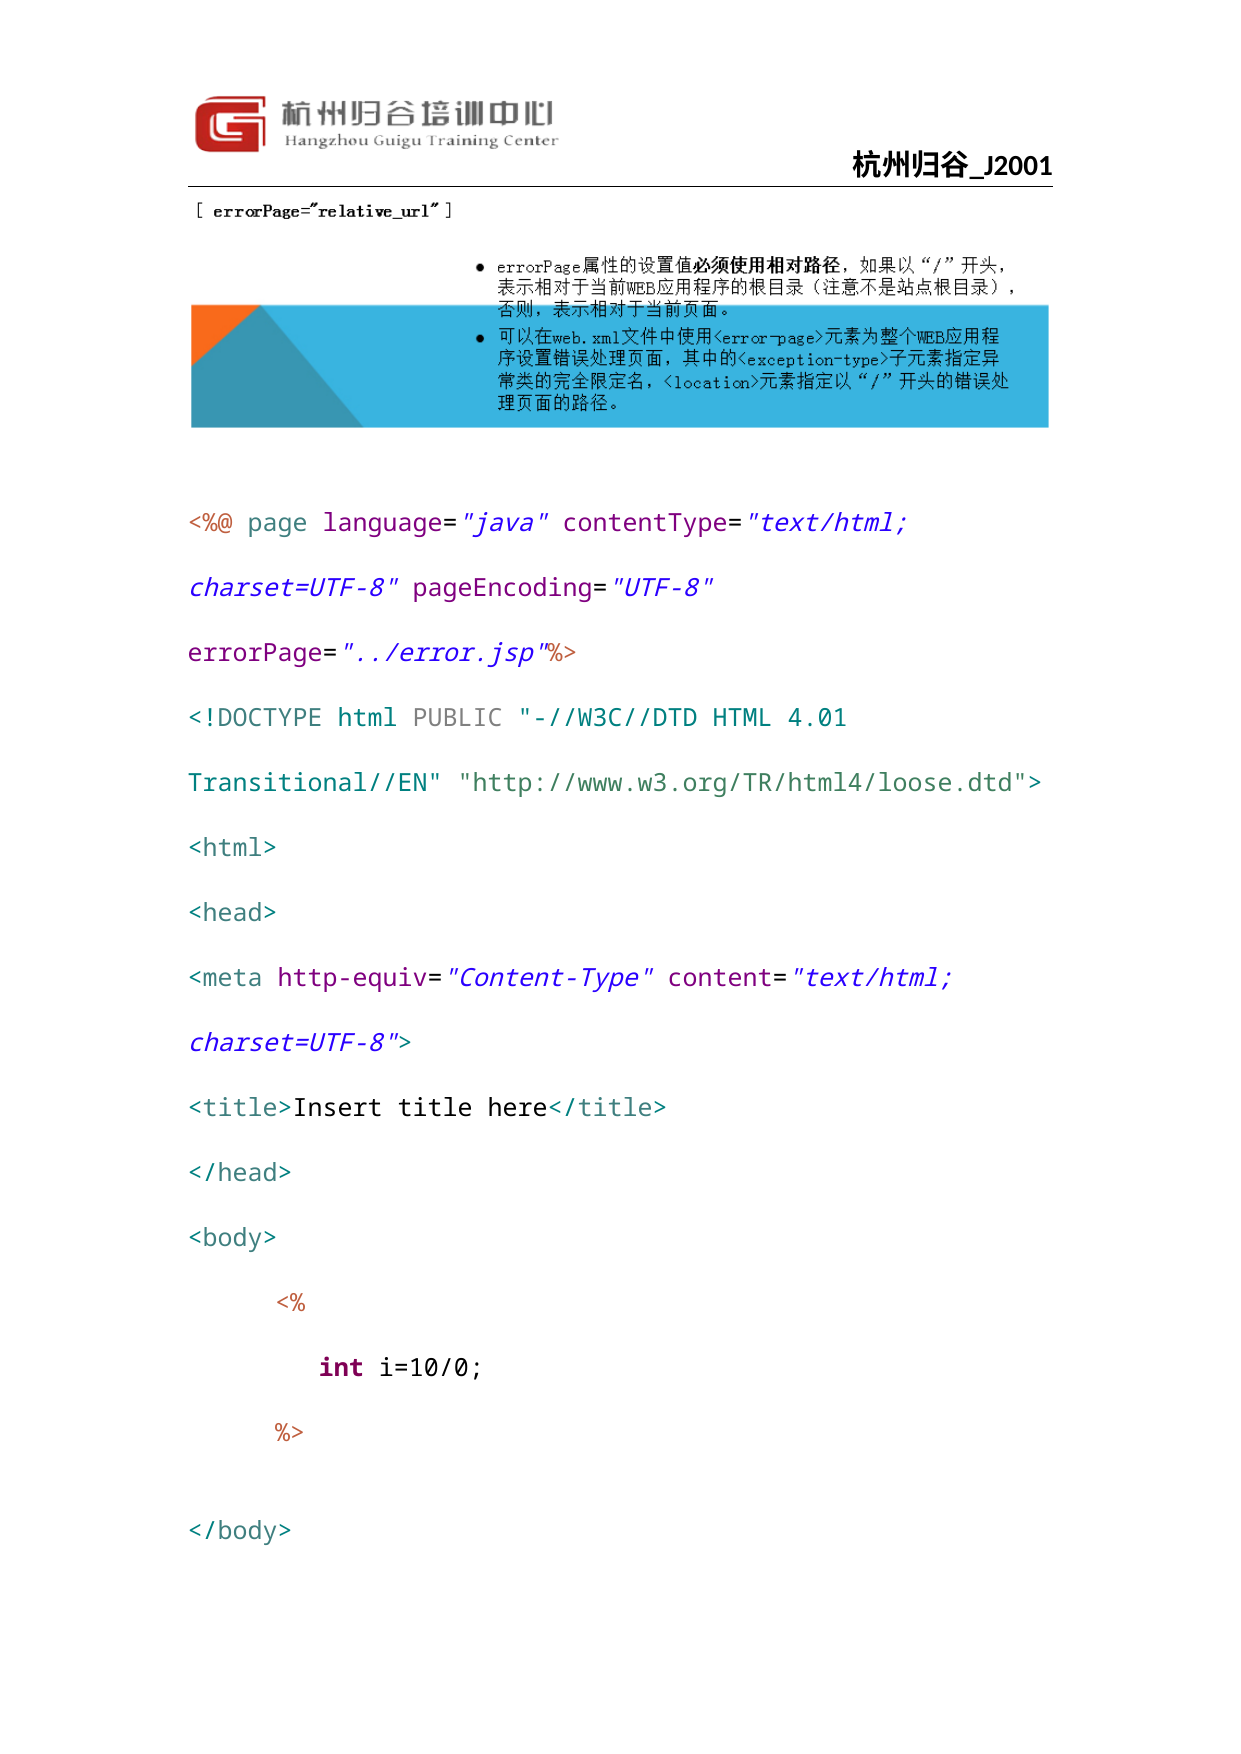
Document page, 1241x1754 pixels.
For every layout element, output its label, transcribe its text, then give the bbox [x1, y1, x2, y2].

text </head> [187, 1139, 1053, 1204]
text <body> [187, 1204, 1053, 1269]
text <% [187, 1269, 1053, 1334]
picture [187, 88, 604, 176]
text <title>Insert title here</title> [187, 1074, 1053, 1139]
text </body> [187, 1497, 1053, 1562]
text int i=10/0; [187, 1334, 1053, 1399]
picture [187, 196, 1053, 432]
text %> [187, 1399, 1053, 1464]
text <html> [187, 814, 1053, 879]
text <head> [187, 879, 1053, 944]
text <!DOCTYPE html PUBLIC "-//W3C//DTD HTML 4.01 Transitional//EN" "http://www.w3.org/TR/html4/loose.dtd"> [187, 684, 1053, 814]
text <%@ page language="java" contentType="text/html; charset=UTF-8" pageEncoding="UTF-8" errorPage="../error.jsp"%> [187, 489, 1053, 684]
text <meta http-equiv="Content-Type" content="text/html; charset=UTF-8"> [187, 944, 1053, 1074]
